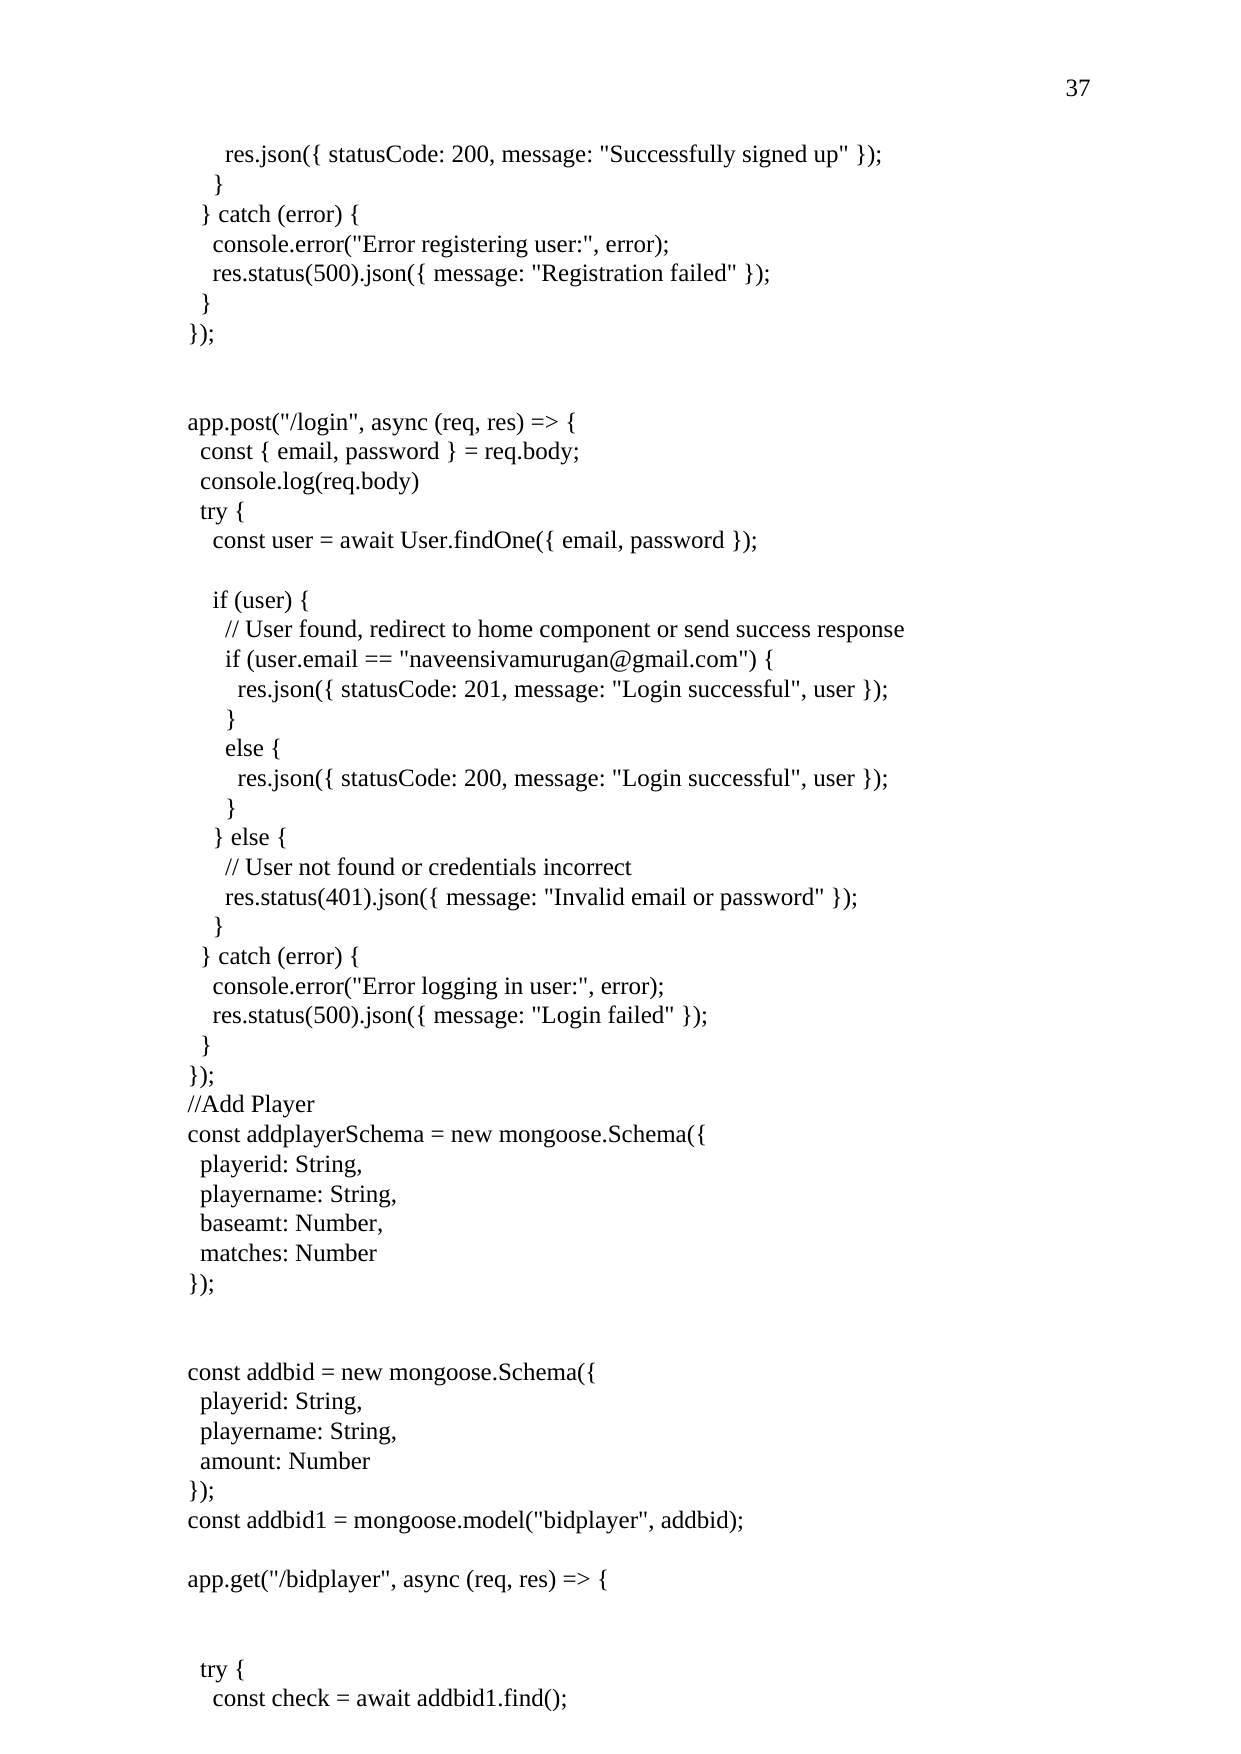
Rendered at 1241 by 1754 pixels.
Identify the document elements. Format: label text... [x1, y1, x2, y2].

text res.status(401).json({ message: "Invalid email or password" }); [187, 882, 1196, 911]
text } catch (error) { [187, 199, 1196, 228]
text baseamt: Number, [187, 1208, 1196, 1237]
text // User found, redirect to home component or send success response [187, 614, 1196, 643]
text app.post("/login", async (req, res) => { [187, 407, 1196, 436]
text app.get("/bidplayer", async (req, res) => { [187, 1564, 1196, 1593]
text const addbid = new mongoose.Schema({ [187, 1357, 1196, 1386]
text console.error("Error registering user:", error); [187, 229, 1196, 257]
text } [187, 169, 1196, 198]
text } else { [187, 822, 1196, 851]
text const { email, password } = req.body; [187, 436, 1196, 465]
text } catch (error) { [187, 941, 1196, 970]
text const check = await addbid1.find(); [187, 1683, 1196, 1712]
text if (user) { [187, 585, 1196, 614]
text res.json({ statusCode: 200, message: "Login successful", user }); [187, 763, 1196, 792]
text const user = await User.findOne({ email, password }); [187, 526, 1196, 554]
text }); [187, 1476, 1196, 1504]
text try { [187, 496, 1196, 524]
text playerid: String, [187, 1149, 1196, 1178]
text const addbid1 = mongoose.model("bidplayer", addbid); [187, 1505, 1196, 1534]
text console.log(req.body) [187, 466, 1196, 495]
text } [187, 704, 1196, 732]
text } [187, 288, 1196, 317]
text //Add Player [187, 1089, 1196, 1118]
text amount: Number [187, 1446, 1196, 1474]
text const addplayerSchema = new mongoose.Schema({ [187, 1119, 1196, 1148]
text else { [187, 733, 1196, 762]
text res.json({ statusCode: 201, message: "Login successful", user }); [187, 674, 1196, 703]
text if (user.email == "naveensivamurugan@gmail.com") { [187, 644, 1196, 673]
text playerid: String, [187, 1386, 1196, 1415]
text matches: Number [187, 1238, 1196, 1267]
text } [187, 793, 1196, 821]
text } [187, 911, 1196, 940]
text console.error("Error logging in user:", error); [187, 971, 1196, 999]
text try { [187, 1654, 1196, 1682]
text res.status(500).json({ message: "Registration failed" }); [187, 258, 1196, 287]
text }); [187, 318, 1196, 346]
text res.json({ statusCode: 200, message: "Successfully signed up" }); [187, 139, 1196, 168]
text } [187, 1030, 1196, 1059]
text res.status(500).json({ message: "Login failed" }); [187, 1001, 1196, 1029]
text // User not found or credentials incorrect [187, 852, 1196, 881]
text }); [187, 1060, 1196, 1089]
text }); [187, 1268, 1196, 1296]
text playername: String, [187, 1416, 1196, 1445]
text playername: String, [187, 1179, 1196, 1207]
